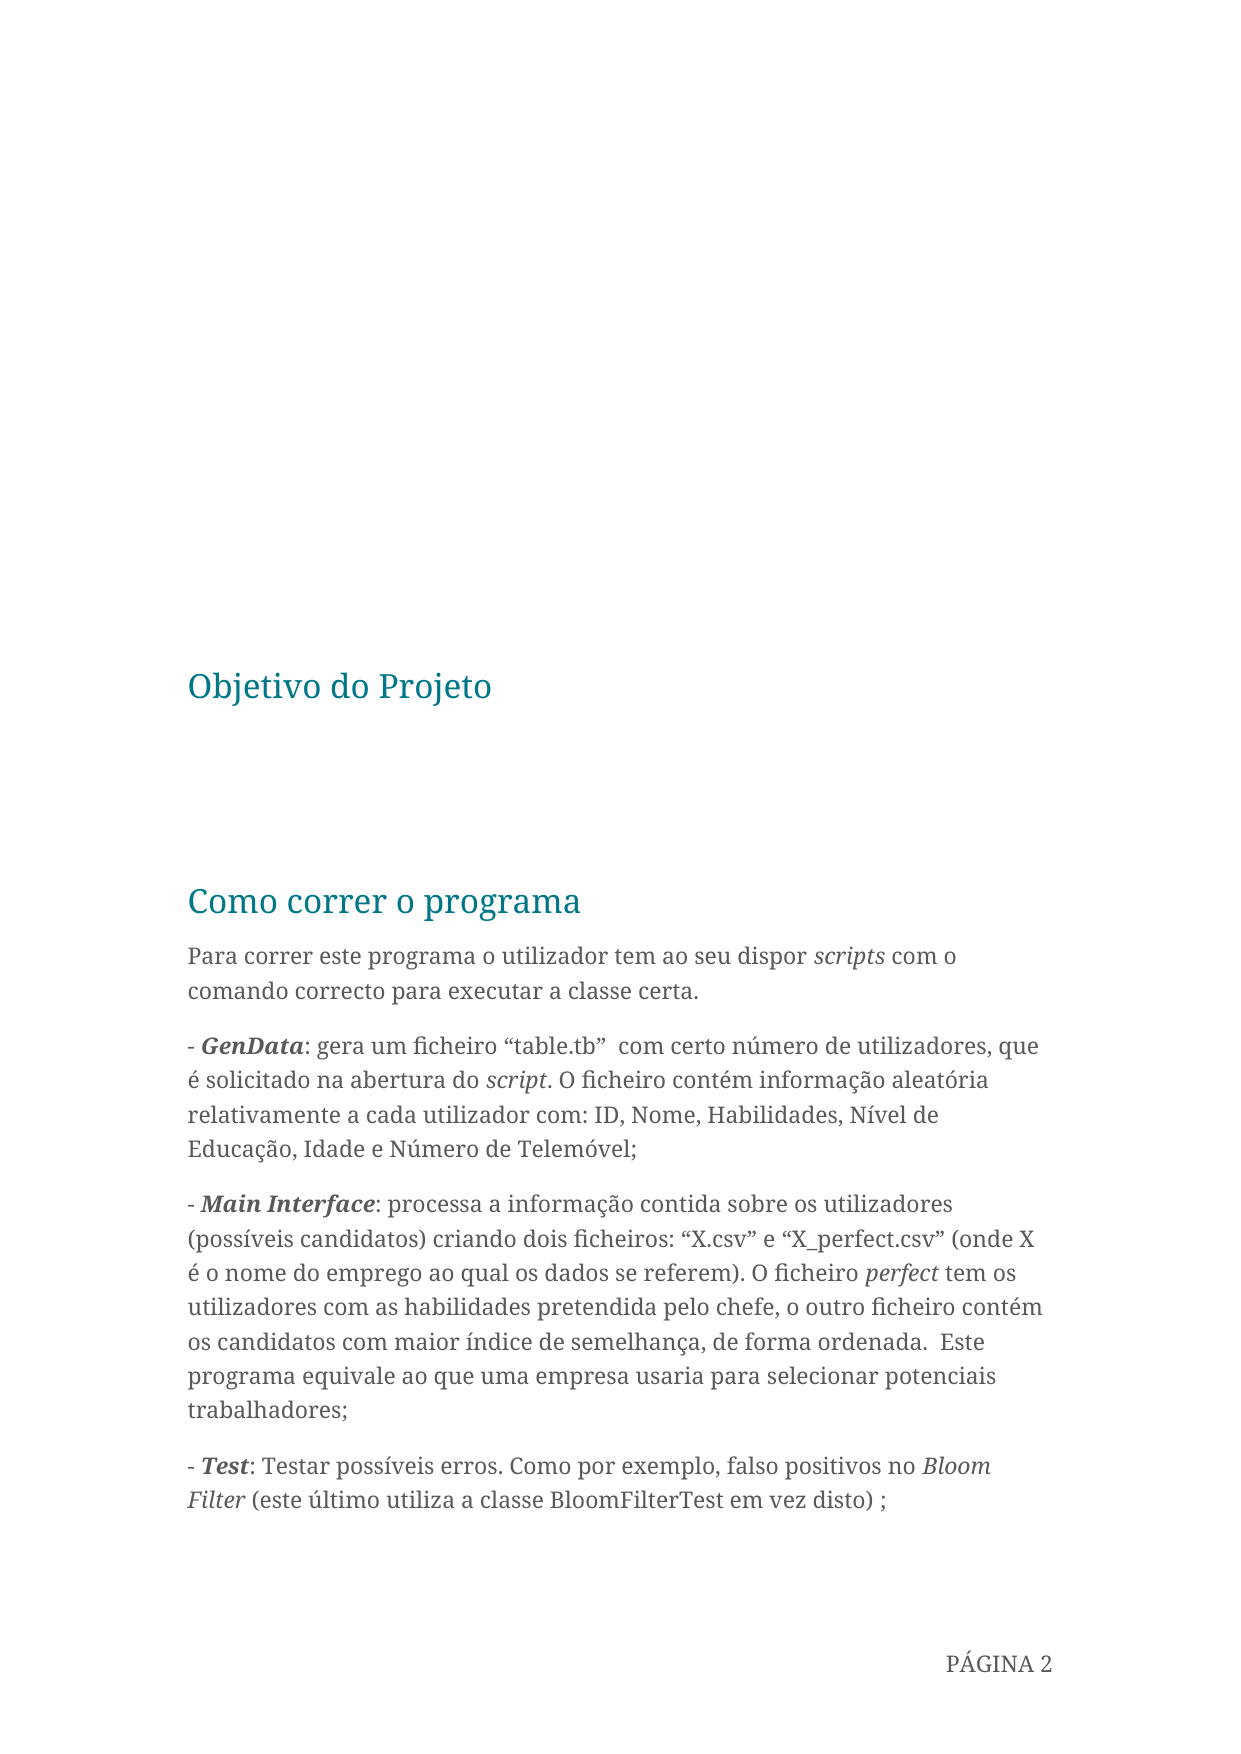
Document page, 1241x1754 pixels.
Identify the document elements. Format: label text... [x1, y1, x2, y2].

text - Test: Testar possíveis erros. Como por exemplo, falso positivos no Bloom Filter (este último utiliza a classe BloomFilterTest em vez disto) ; [187, 1449, 1053, 1515]
text - GenData: gera um ficheiro “table.tb” com certo número de utilizadores, que é solicitado na abertura do script. O ficheiro contém informação aleatória relativamente a cada utilizador com: ID, Nome, Habilidades, Nível de Educação, Idade e Número de Telemóvel; [187, 1030, 1053, 1164]
text - Main Interface: processa a informação contida sobre os utilizadores (possíveis candidatos) criando dois ficheiros: “X.csv” e “X_perfect.csv” (onde X é o nome do emprego ao qual os dados se referem). O ficheiro perfect tem os utilizadores com as habilidades pretendida pelo chefe, o outro ficheiro contém os candidatos com maior índice de semelhança, de forma ordenada. Este programa equivale ao que uma empresa usaria para selecionar potenciais trabalhadores; [187, 1188, 1053, 1426]
subtitle Como correr o programa [187, 878, 1053, 923]
text Para correr este programa o utilizador tem ao seu dispor scripts com o comando correcto para executar a classe certa. [187, 940, 1053, 1006]
subtitle Objetivo do Projeto [187, 663, 1053, 709]
